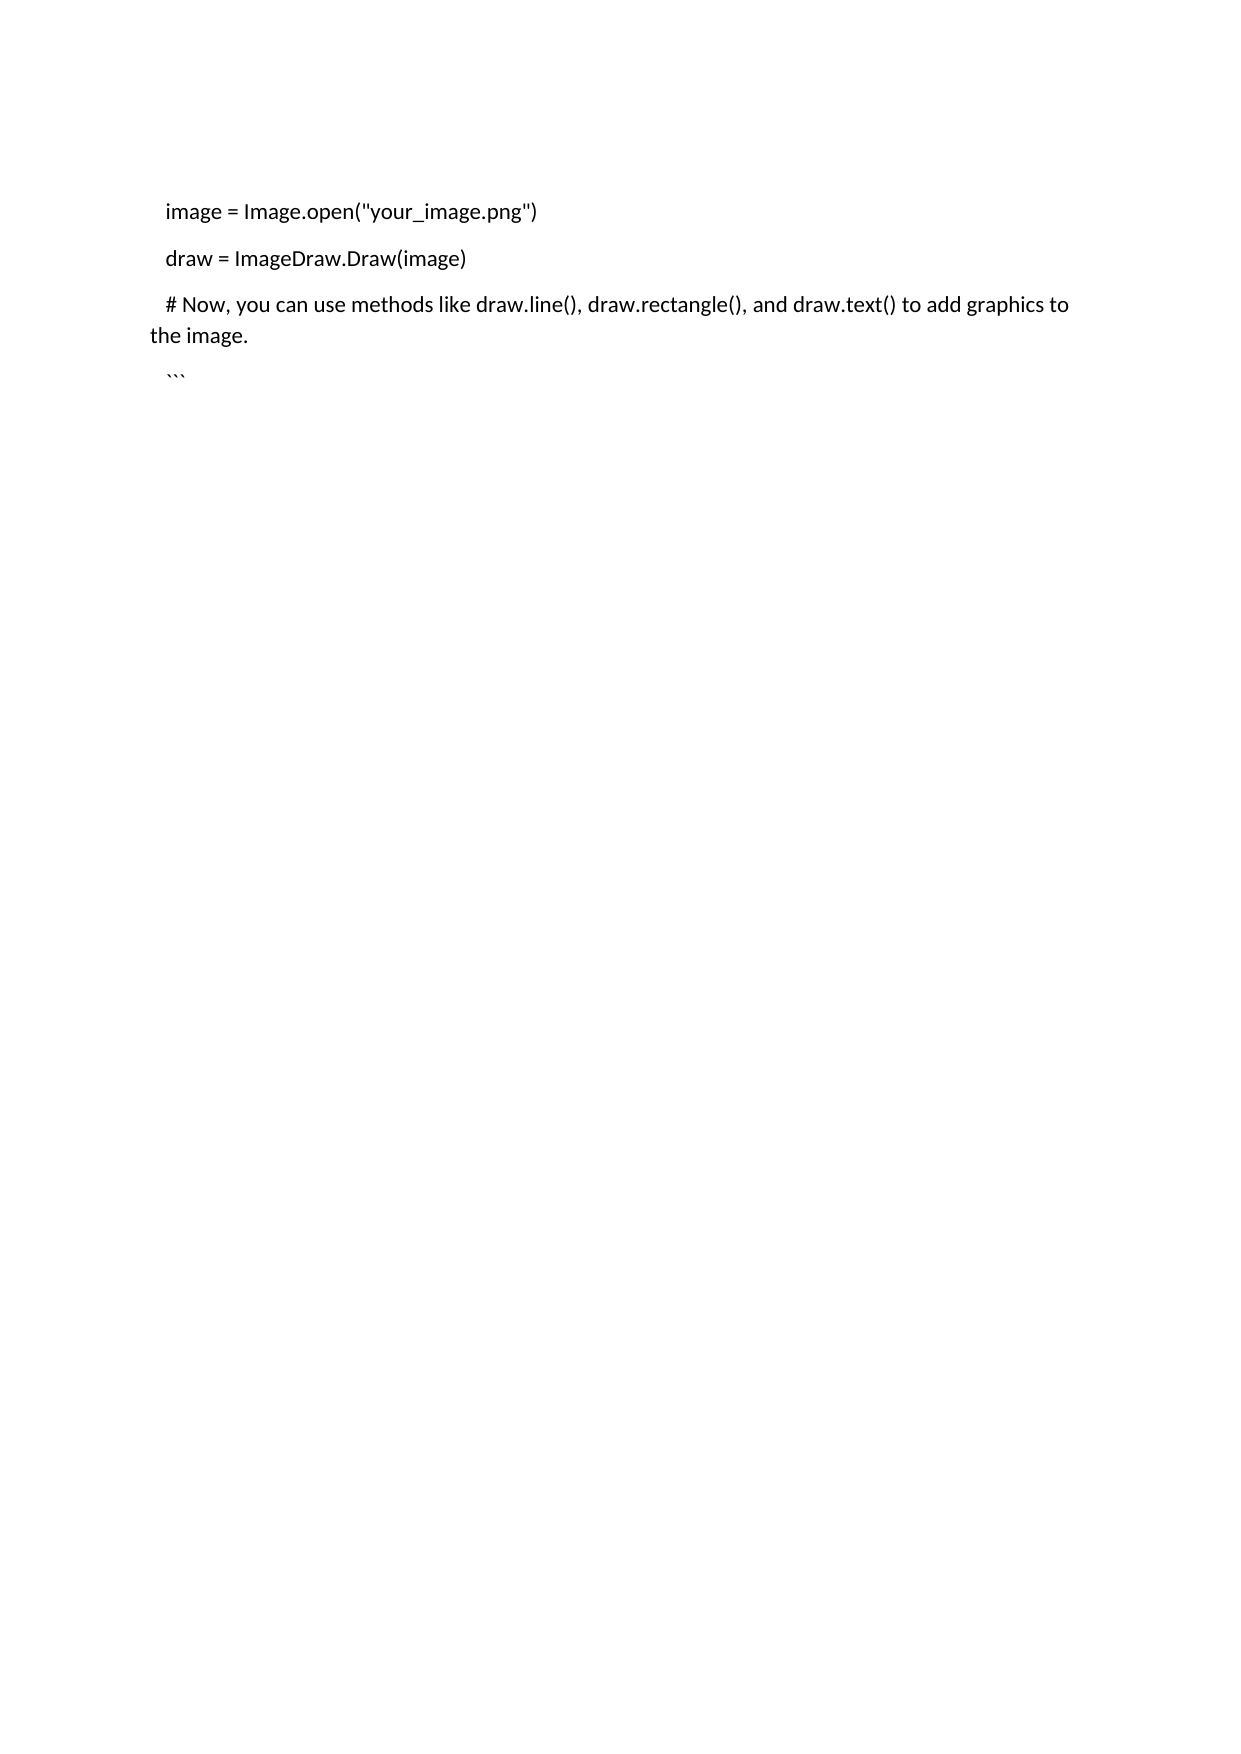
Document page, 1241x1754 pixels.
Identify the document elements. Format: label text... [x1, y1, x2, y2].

text # Now, you can use methods like draw.line(), draw.rectangle(), and draw.text() to add graphics to the image. [150, 291, 1090, 349]
text image = Image.open("your_image.png") [150, 197, 1090, 225]
text draw = ImageDraw.Draw(image) [150, 244, 1090, 272]
text ``` [150, 368, 1090, 396]
